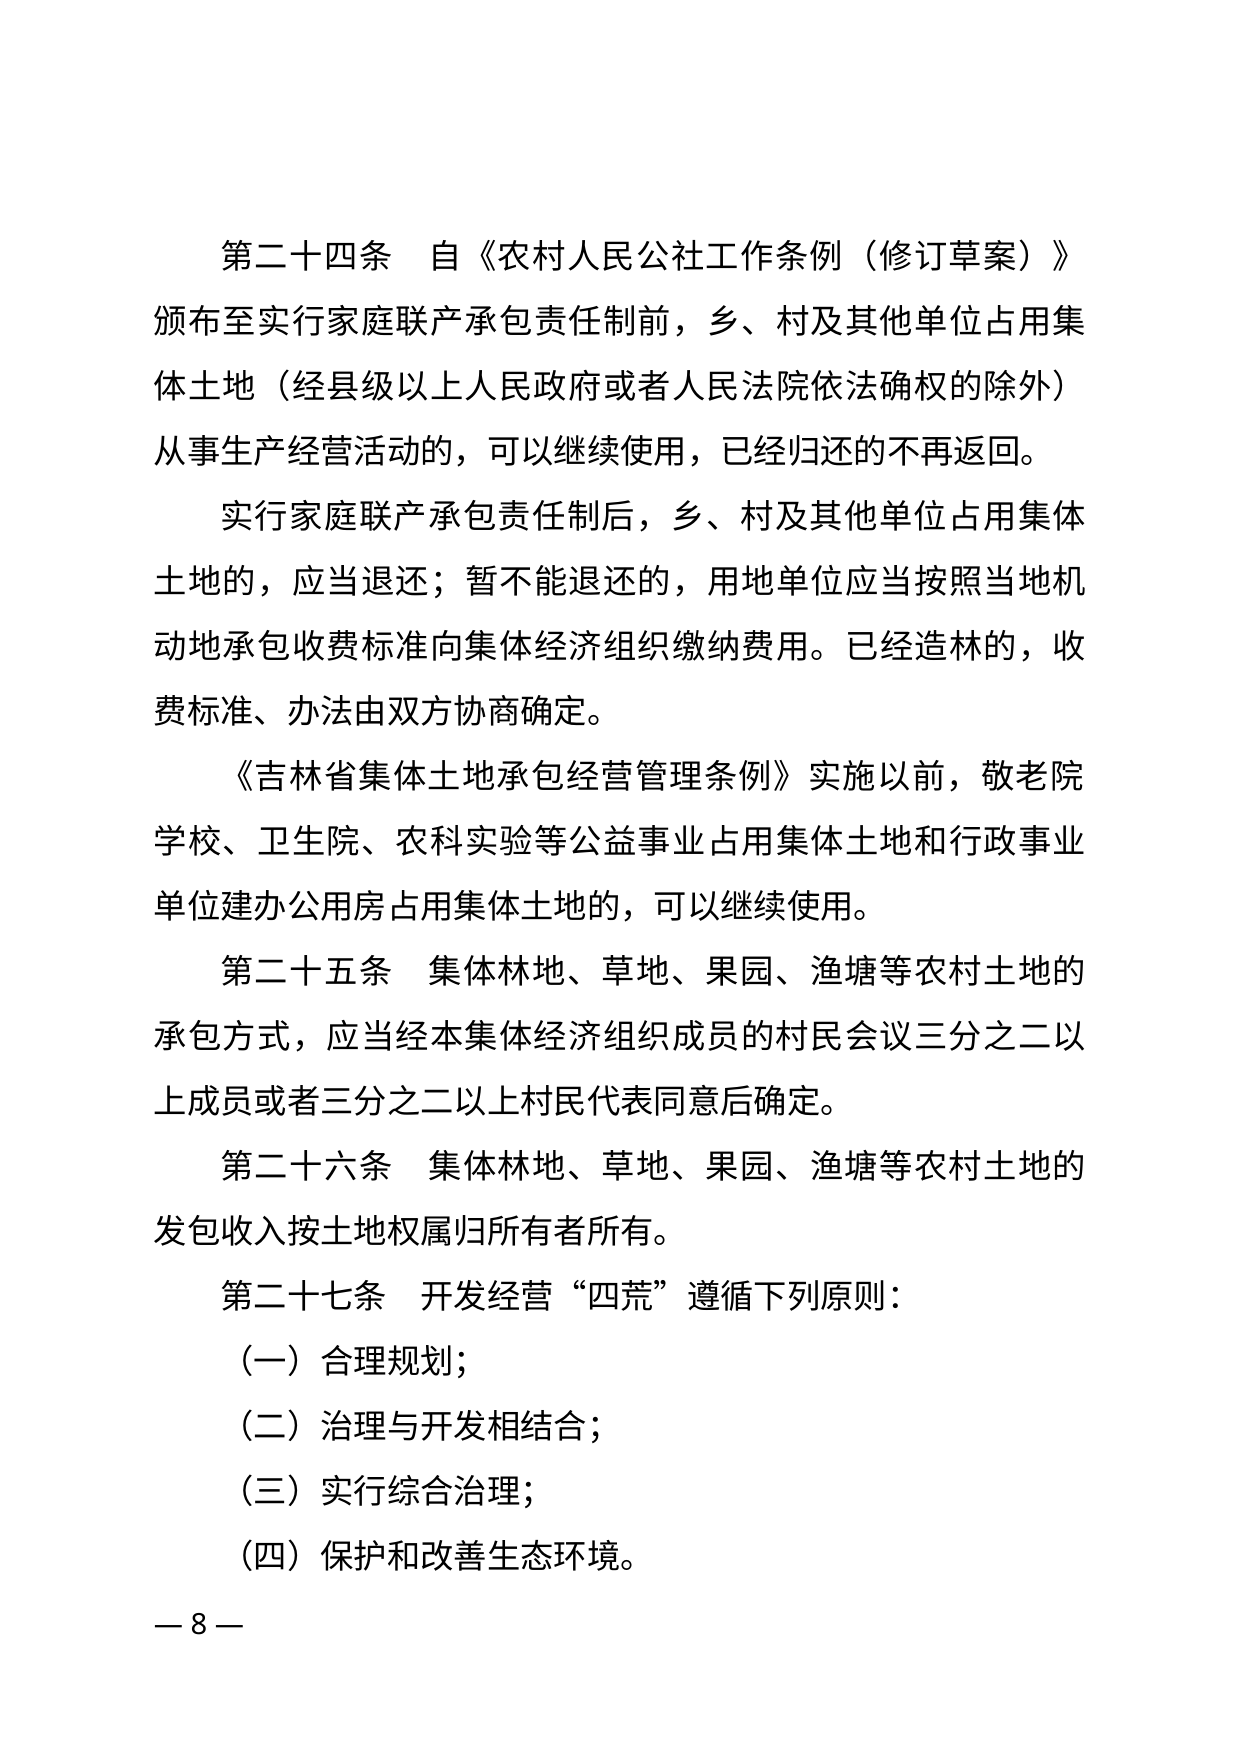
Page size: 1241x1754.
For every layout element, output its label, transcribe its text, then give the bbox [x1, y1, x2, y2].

text 第二十四条 自《农村人民公社工作条例（修订草案）》颁布至实行家庭联产承包责任制前，乡、村及其他单位占用集体土地（经县级以上人民政府或者人民法院依法确权的除外）从事生产经营活动的，可以继续使用，已经归还的不再返回。 [153, 221, 1087, 481]
text 第二十六条 集体林地、草地、果园、渔塘等农村土地的发包收入按土地权属归所有者所有。 [153, 1131, 1087, 1261]
text 实行家庭联产承包责任制后，乡、村及其他单位占用集体土地的，应当退还；暂不能退还的，用地单位应当按照当地机动地承包收费标准向集体经济组织缴纳费用。已经造林的，收费标准、办法由双方协商确定。 [153, 481, 1087, 741]
text 第二十五条 集体林地、草地、果园、渔塘等农村土地的承包方式，应当经本集体经济组织成员的村民会议三分之二以上成员或者三分之二以上村民代表同意后确定。 [153, 936, 1087, 1131]
text 《吉林省集体土地承包经营管理条例》实施以前，敬老院、学校、卫生院、农科实验等公益事业占用集体土地和行政事业单位建办公用房占用集体土地的，可以继续使用。 [153, 741, 1087, 936]
text （一）合理规划； [153, 1326, 1087, 1391]
text 第二十七条 开发经营“四荒”遵循下列原则： [153, 1261, 1087, 1326]
text （四）保护和改善生态环境。 [153, 1521, 1087, 1586]
text （二）治理与开发相结合； [153, 1391, 1087, 1456]
text （三）实行综合治理； [153, 1456, 1087, 1521]
